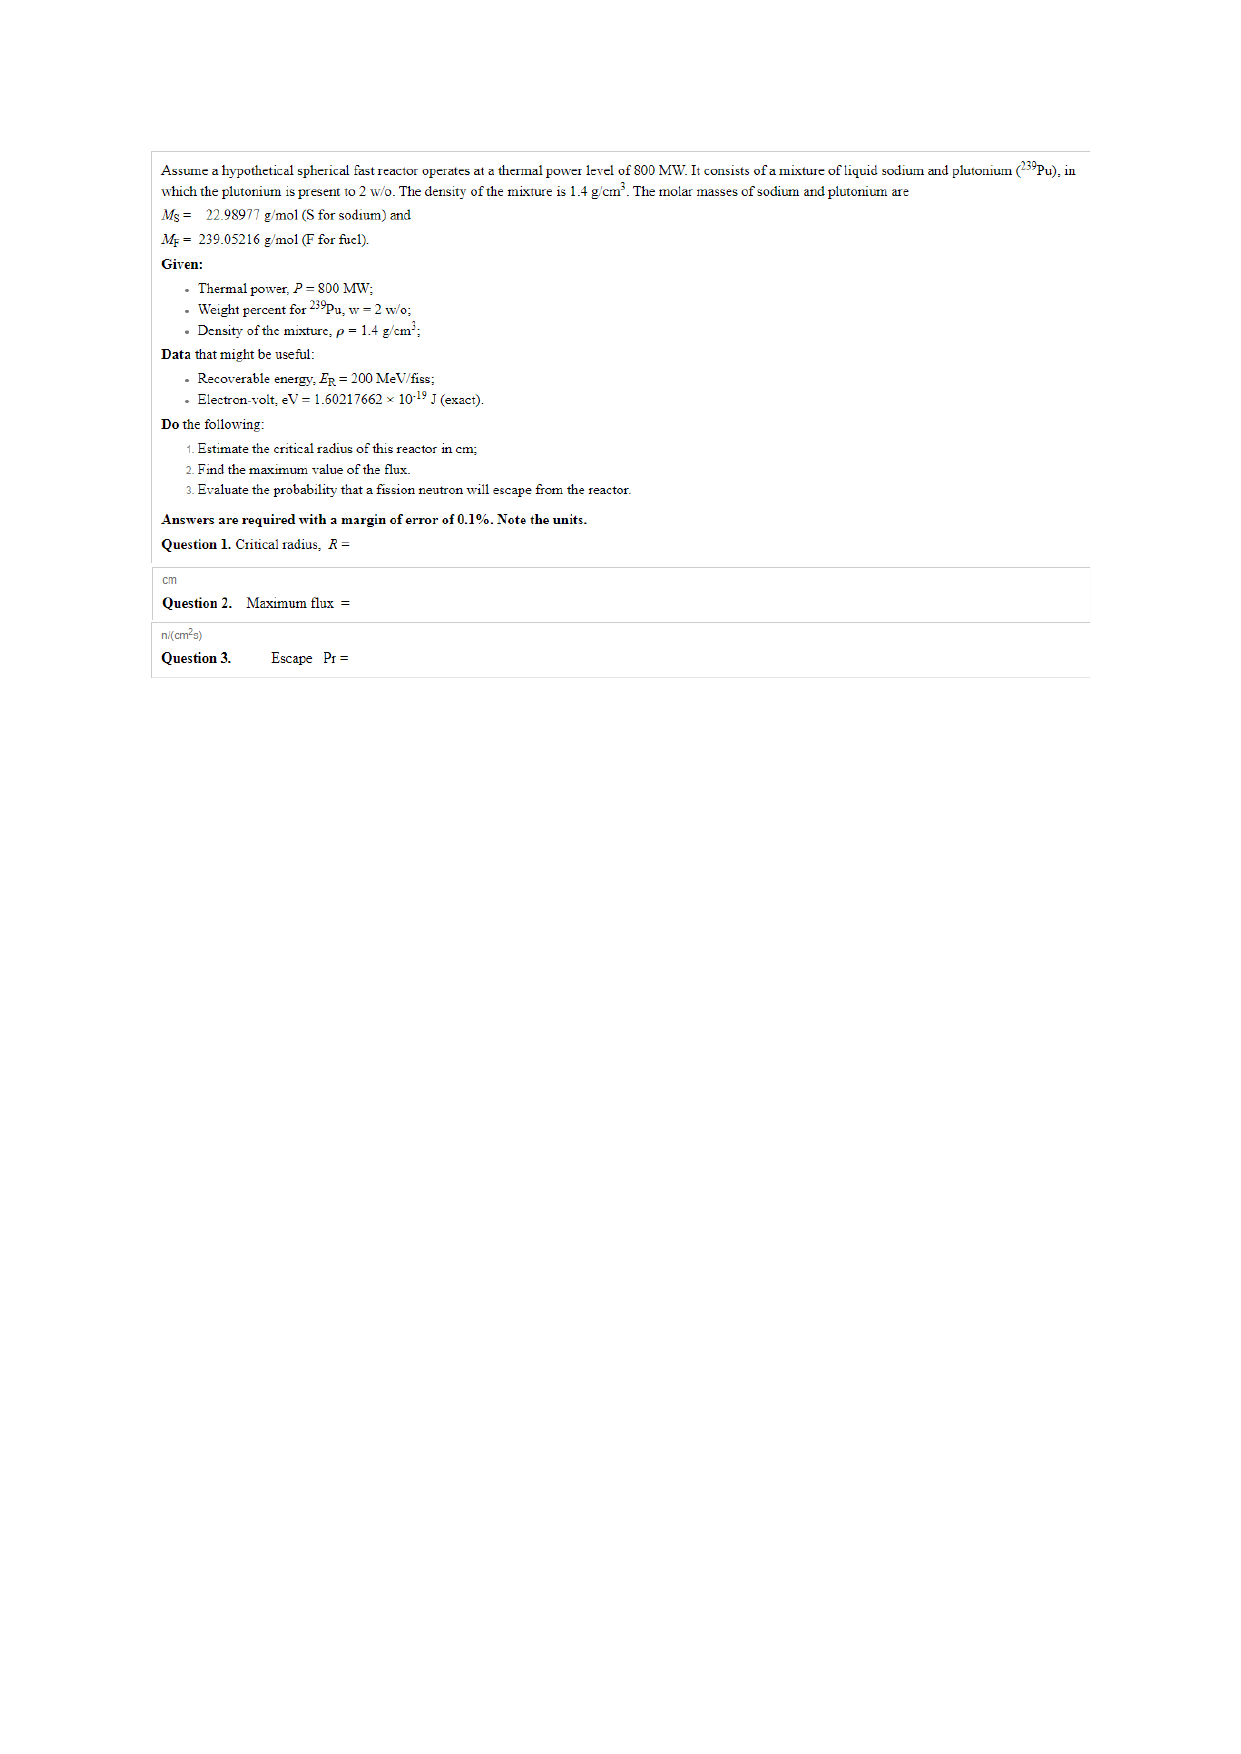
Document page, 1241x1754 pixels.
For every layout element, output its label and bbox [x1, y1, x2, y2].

picture [150, 150, 1091, 563]
picture [150, 564, 1091, 620]
picture [150, 622, 1091, 678]
